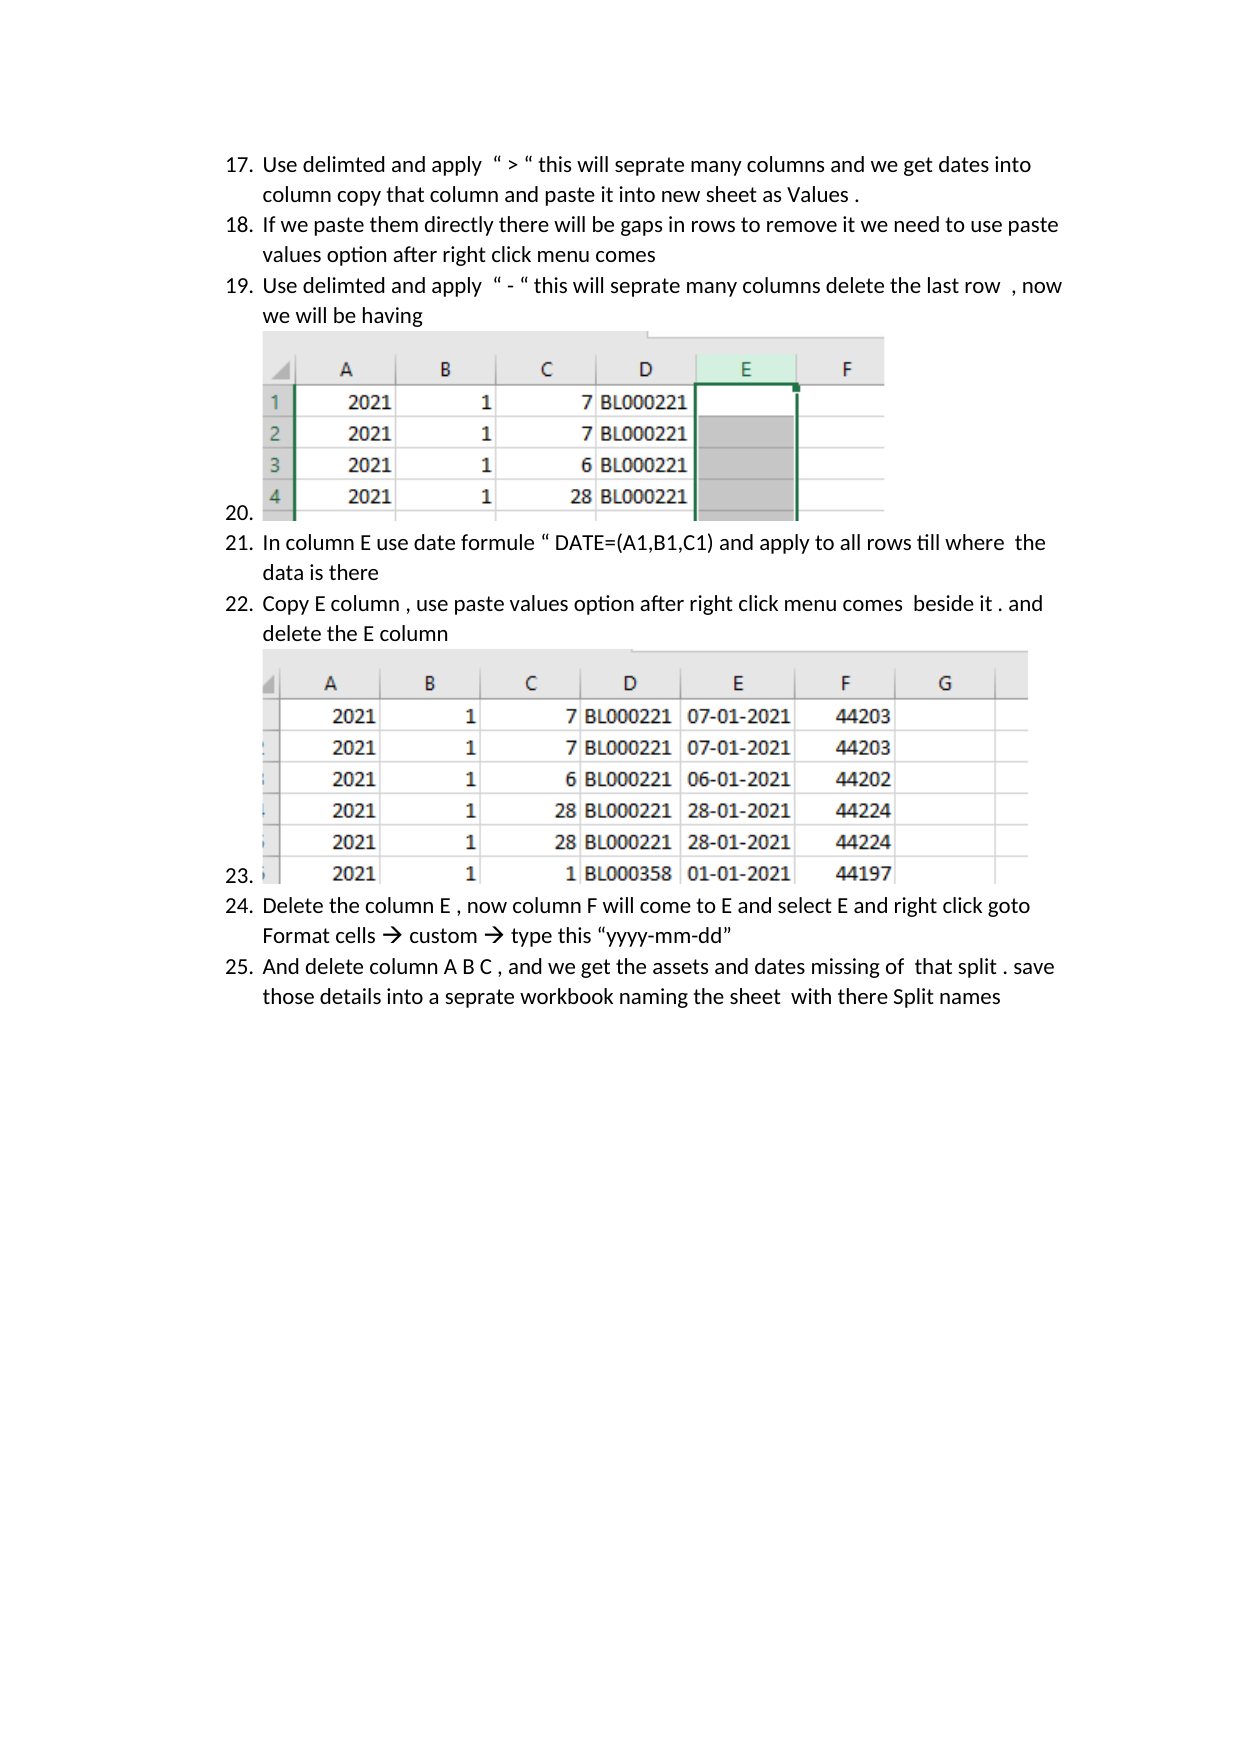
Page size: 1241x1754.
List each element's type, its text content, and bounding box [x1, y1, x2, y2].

list Use delimted and apply “ - “ this will seprate many columns delete the last row , now we will be having [225, 271, 1090, 329]
list Copy E column , use paste values option after right click menu comes beside it . and delete the E column [225, 589, 1090, 647]
list Use delimted and apply “ > “ this will seprate many columns and we get dates into column copy that column and paste it into new sheet as Values . [225, 150, 1090, 208]
list Delete the column E , now column F will come to E and select E and right click goto Format cells custom type this “yyyy-mm-dd” [225, 891, 1090, 949]
list And delete column A B C , and we get the assets and dates missing of that split . save those details into a seprate workbook naming the sheet with there Split names [225, 952, 1090, 1010]
picture [262, 331, 885, 521]
list If we paste them directly there will be gaps in rows to remove it we need to use paste values option after right click menu comes [225, 210, 1090, 269]
picture [262, 649, 1029, 884]
list In column E use date formule “ DATE=(A1,B1,C1) and apply to all rows till where the data is there [225, 528, 1090, 586]
